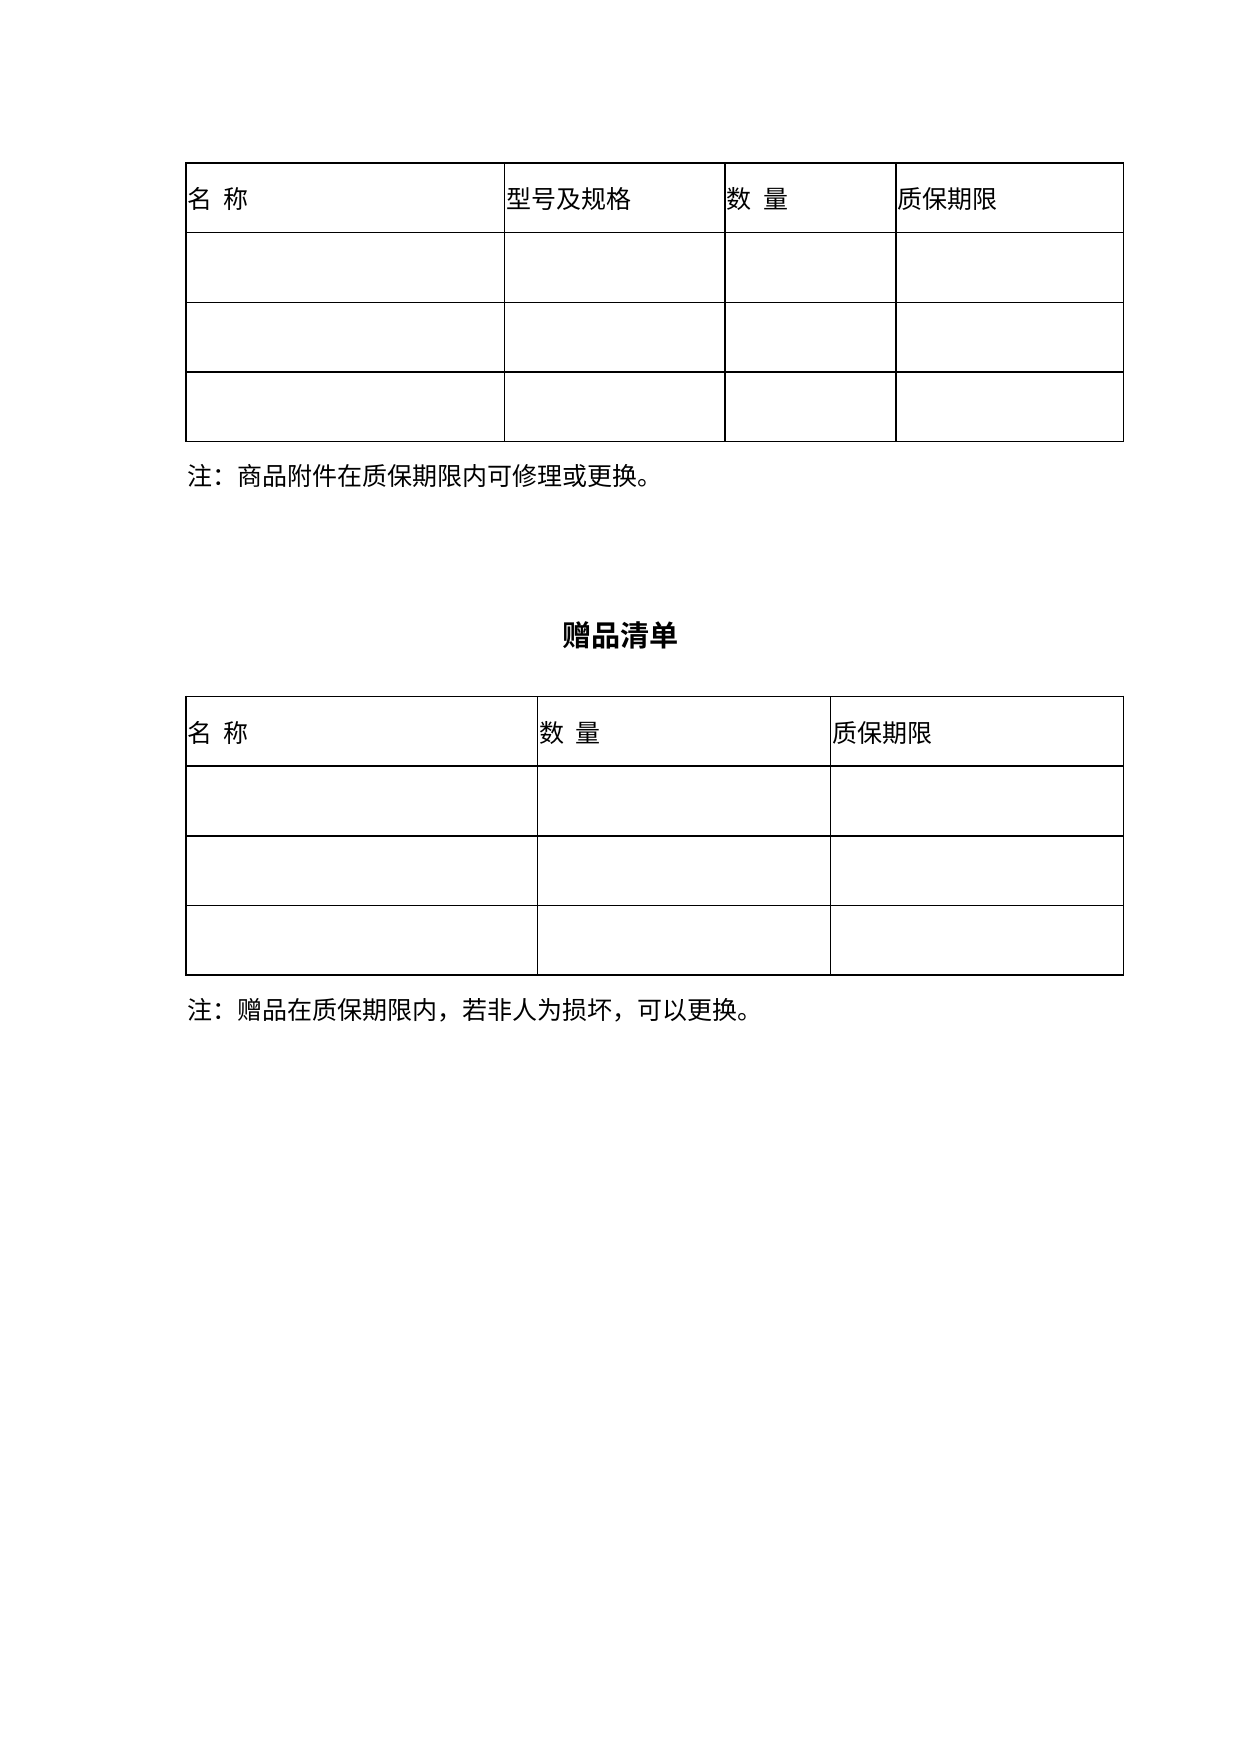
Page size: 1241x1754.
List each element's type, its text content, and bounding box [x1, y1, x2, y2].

table_cell [538, 837, 830, 905]
table_cell [897, 373, 1123, 441]
table_cell [726, 303, 895, 371]
text 注：商品附件在质保期限内可修理或更换。 [187, 442, 1053, 507]
table_cell [187, 906, 537, 974]
table_cell [726, 233, 895, 301]
table_header 质保期限 [831, 697, 1123, 765]
table_cell [187, 837, 537, 905]
table_cell [897, 233, 1123, 301]
table_header 型号及规格 [505, 164, 724, 232]
table_cell [538, 767, 830, 835]
table_cell [831, 767, 1123, 835]
table_cell [187, 373, 504, 441]
table_cell [187, 303, 504, 371]
table_cell [831, 906, 1123, 974]
table_header 数 量 [538, 697, 830, 765]
table_header 质保期限 [897, 164, 1123, 232]
table_header 数 量 [726, 164, 895, 232]
text 注：赠品在质保期限内，若非人为损坏，可以更换。 [187, 976, 1053, 1041]
subtitle 赠品清单 [187, 601, 1053, 666]
table_cell [187, 233, 504, 301]
table_cell [187, 767, 537, 835]
table_cell [505, 233, 724, 301]
table_cell [505, 373, 724, 441]
table_cell [505, 303, 724, 371]
table_cell [897, 303, 1123, 371]
table_cell [726, 373, 895, 441]
table_cell [538, 906, 830, 974]
table_header 名 称 [187, 164, 504, 232]
table_header 名 称 [187, 697, 537, 765]
table_cell [831, 837, 1123, 905]
